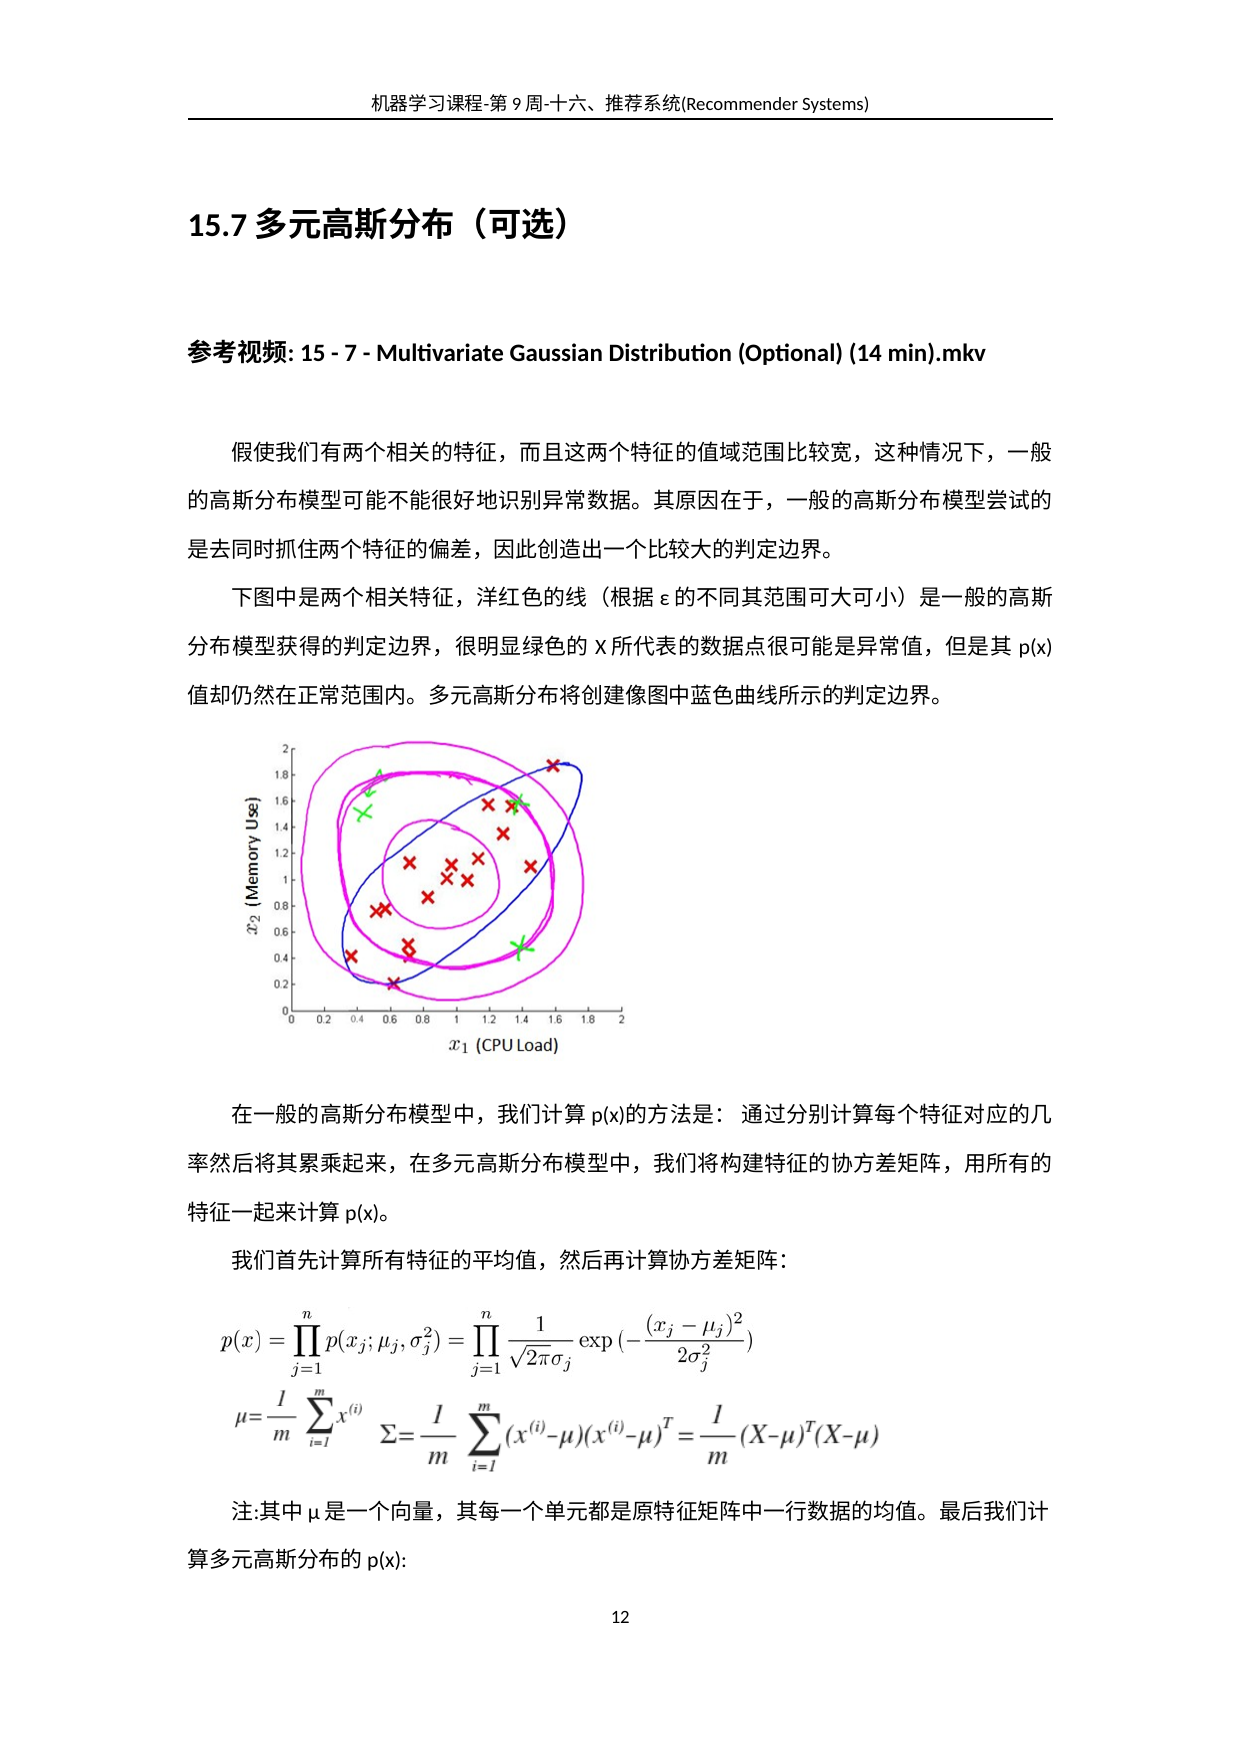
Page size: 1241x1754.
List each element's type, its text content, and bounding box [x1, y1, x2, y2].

text 注:其中μ是一个向量，其每一个单元都是原特征矩阵中一行数据的均值。最后我们计算多元高斯分布的p(x): [187, 1493, 1053, 1574]
text 参考视频: 15 - 7 - Multivariate Gaussian Distribution (Optional) (14 min).mkv [187, 318, 1053, 383]
text 下图中是两个相关特征，洋红色的线（根据ε的不同其范围可大可小）是一般的高斯分布模型获得的判定边界，很明显绿色的X所代表的数据点很可能是异常值，但是其p(x)值却仍然在正常范围内。多元高斯分布将创建像图中蓝色曲线所示的判定边界。 [187, 580, 1053, 710]
text 15.7 多元高斯分布（可选） [187, 189, 1053, 254]
text 假使我们有两个相关的特征，而且这两个特征的值域范围比较宽，这种情况下，一般的高斯分布模型可能不能很好地识别异常数据。其原因在于，一般的高斯分布模型尝试的是去同时抓住两个特征的偏差，因此创造出一个比较大的判定边界。 [187, 434, 1053, 564]
text 我们首先计算所有特征的平均值，然后再计算协方差矩阵： [187, 1242, 1053, 1275]
picture [212, 1307, 763, 1379]
text 在一般的高斯分布模型中，我们计算p(x)的方法是： 通过分别计算每个特征对应的几率然后将其累乘起来，在多元高斯分布模型中，我们将构建特征的协方差矩阵，用所有的特征一起来计算p(x)。 [187, 1097, 1053, 1227]
picture [231, 1382, 372, 1453]
picture [231, 725, 641, 1061]
picture [374, 1395, 884, 1479]
